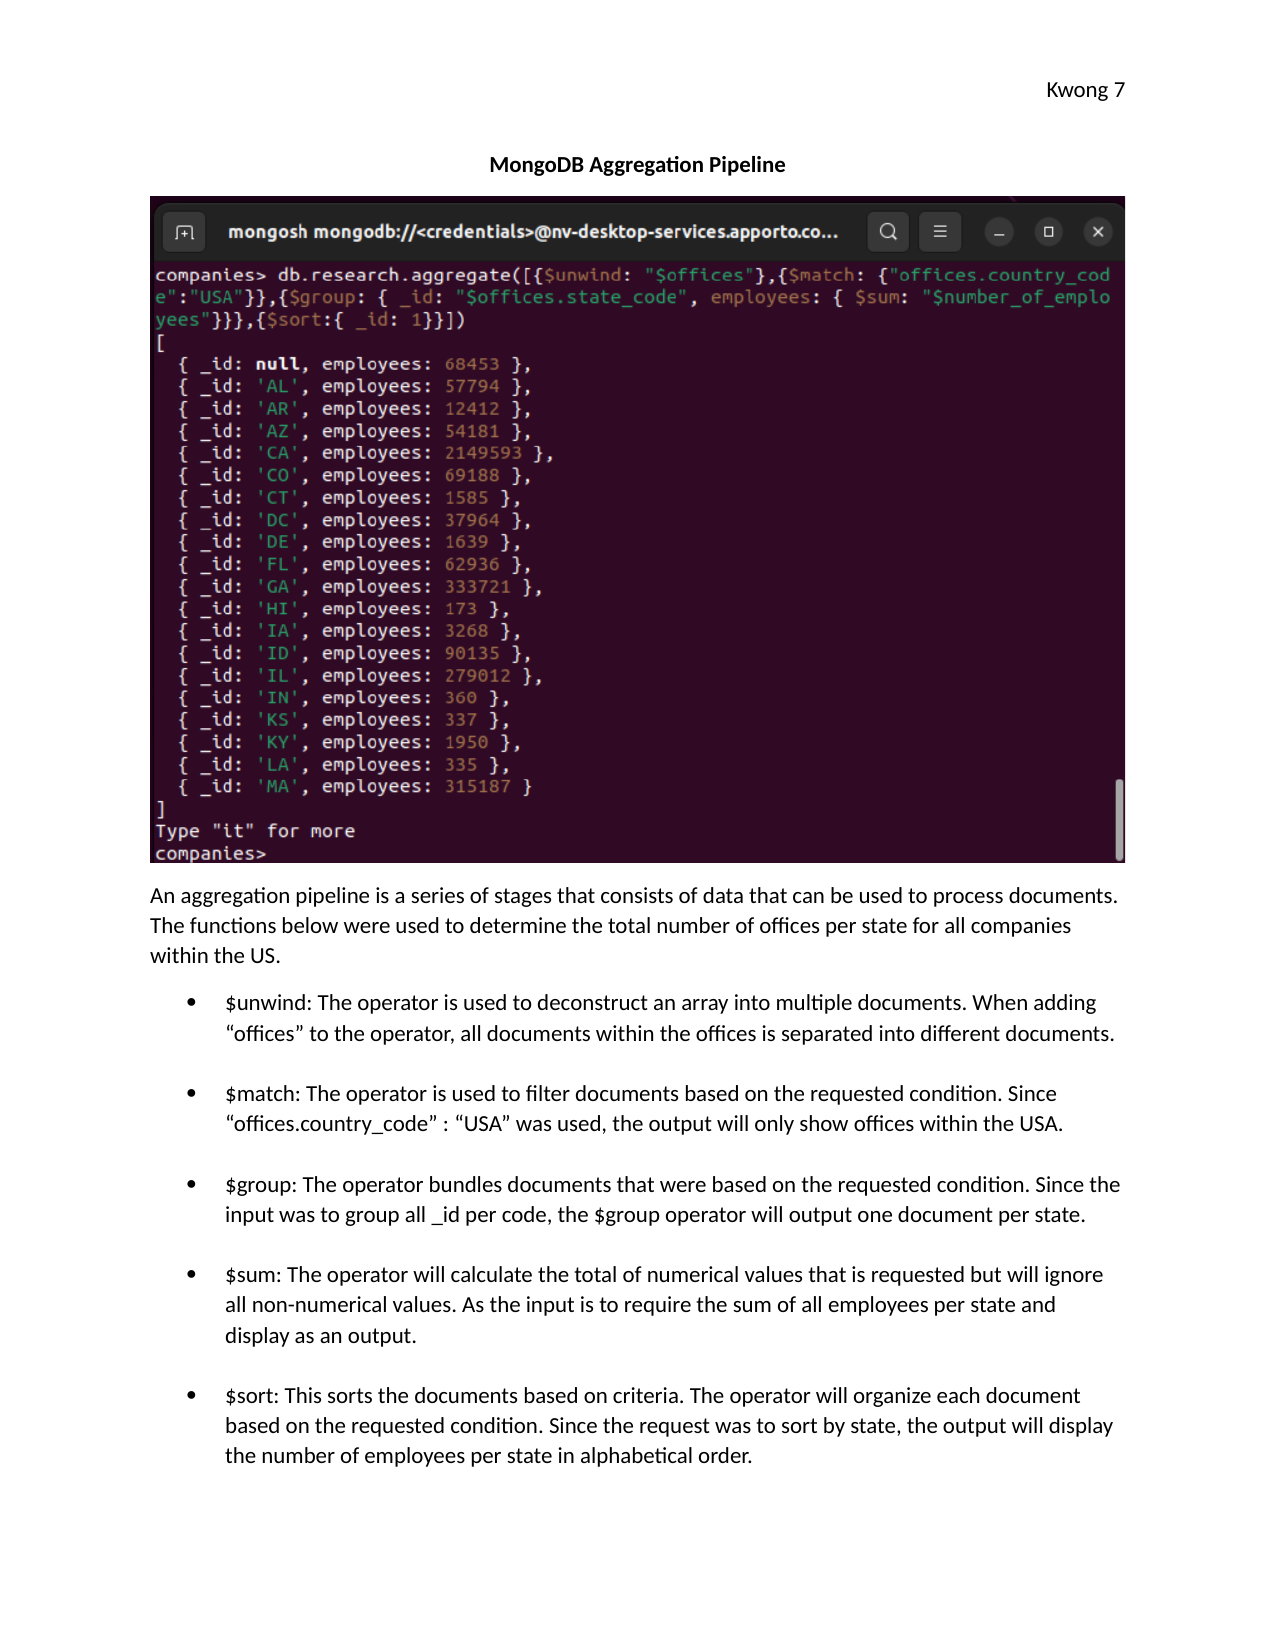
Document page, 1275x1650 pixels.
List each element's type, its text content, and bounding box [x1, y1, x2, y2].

picture [150, 196, 1125, 863]
list $sum: The operator will calculate the total of numerical values that is requested but will ignore all non-numerical values. As the input is to require the sum of all employees per state and display as an output. [187, 1260, 1125, 1379]
list $match: The operator is used to filter documents based on the requested condition. Since “offices.country_code” : “USA” was used, the output will only show offices within the USA. [187, 1079, 1125, 1167]
text An aggregation pipeline is a series of stages that consists of data that can be used to process documents. The functions below were used to determine the total number of offices per state for all companies within the US. [150, 881, 1125, 969]
text MongoDB Aggregation Pipeline [150, 150, 1125, 178]
list $unwind: The operator is used to deconstruct an array into multiple documents. When adding “offices” to the operator, all documents within the offices is separated into different documents. [187, 988, 1125, 1077]
list $group: The operator bundles documents that were based on the requested condition. Since the input was to group all _id per code, the $group operator will output one document per state. [187, 1170, 1125, 1258]
list $sort: This sorts the documents based on criteria. The operator will organize each document based on the requested condition. Since the request was to sort by state, the output will display the number of employees per state in alphabetical order. [187, 1381, 1125, 1469]
